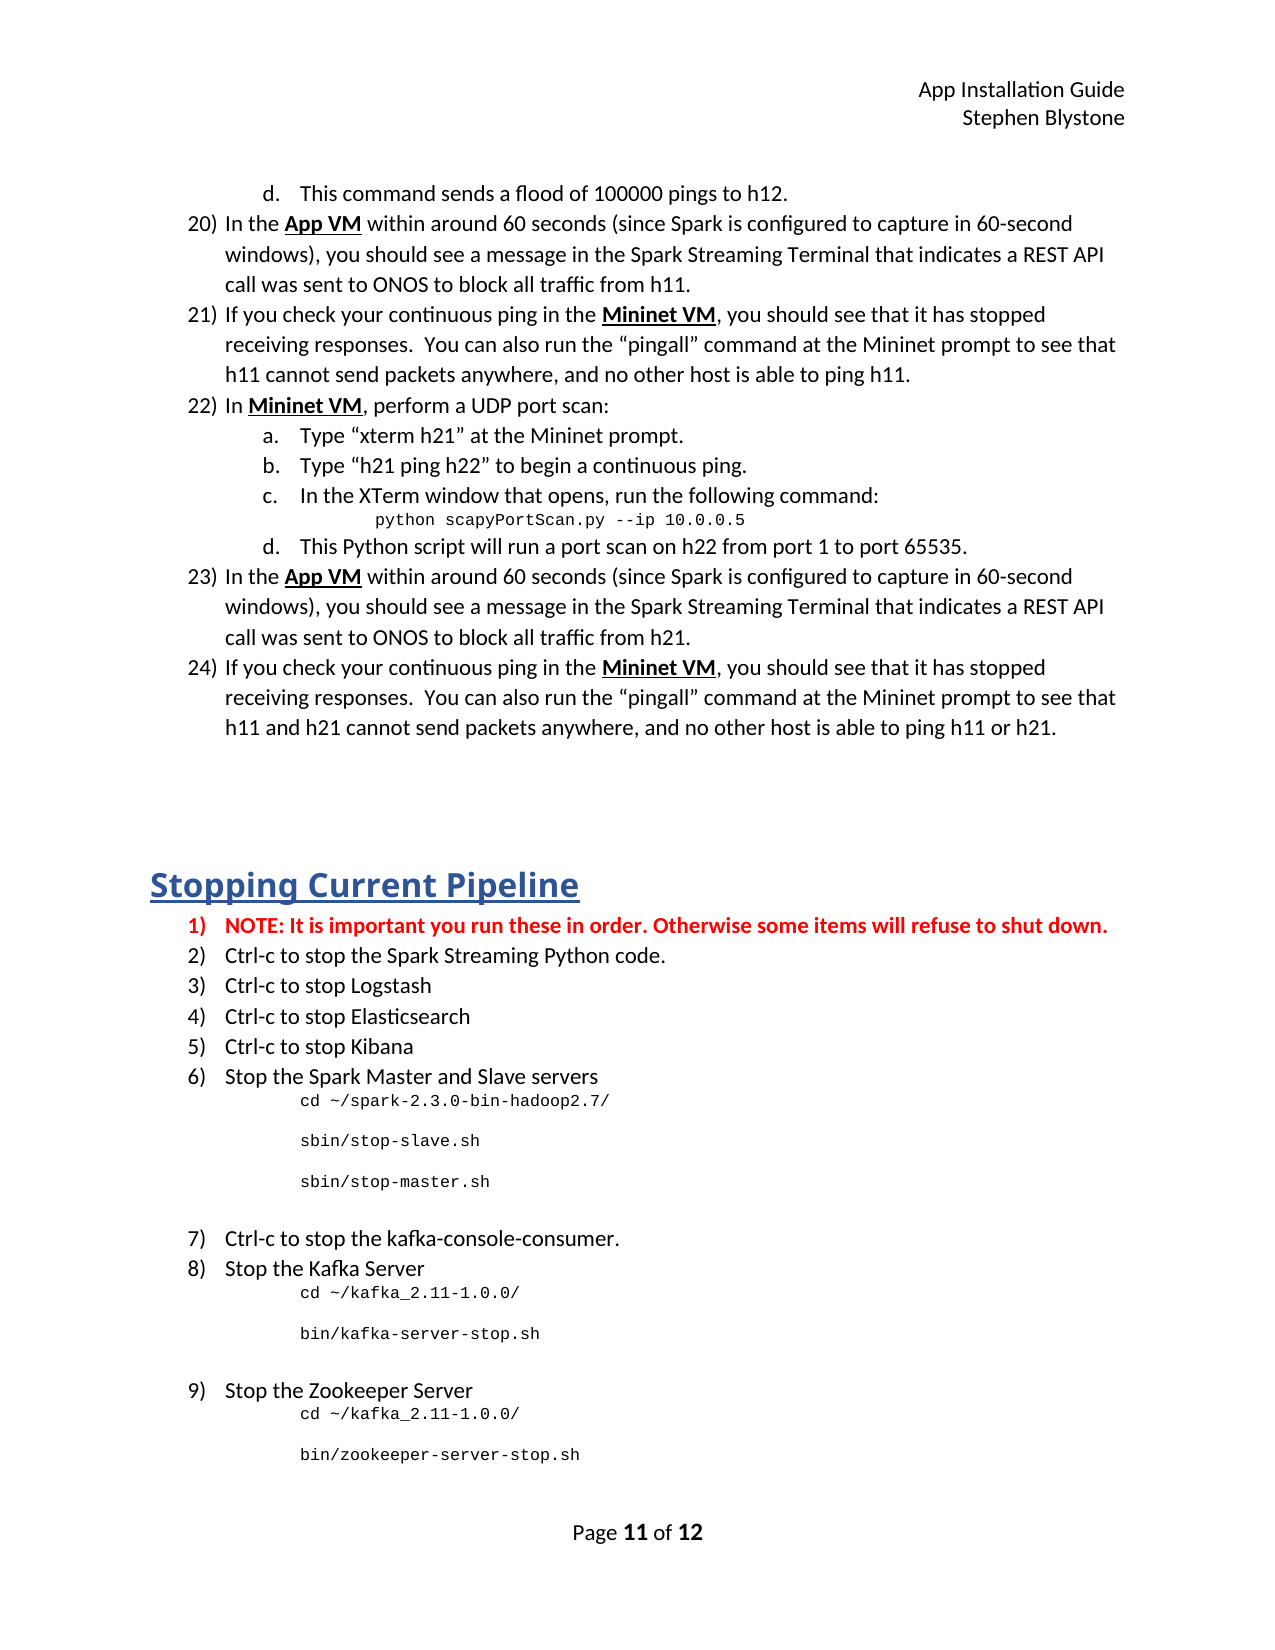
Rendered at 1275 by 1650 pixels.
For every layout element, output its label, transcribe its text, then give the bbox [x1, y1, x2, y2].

subtitle Stopping Current Pipeline [150, 862, 1125, 908]
list In the App VM within around 60 seconds (since Spark is configured to capture in 60-second windows), you should see a message in the Spark Streaming Terminal that indicates a REST API call was sent to ONOS to block all traffic from h11. [187, 209, 1125, 298]
list This Python script will run a port scan on h22 from port 1 to port 65535. [262, 532, 1125, 560]
list Stop the Zookeeper Server [187, 1376, 1125, 1404]
list sbin/stop-master.sh [300, 1174, 1125, 1192]
list In Mininet VM, perform a UDP port scan: [187, 391, 1125, 419]
list cd ~/kafka_2.11-1.0.0/ [300, 1406, 1125, 1425]
list bin/kafka-server-stop.sh [300, 1325, 1125, 1344]
list Ctrl-c to stop the Spark Streaming Python code. [187, 941, 1125, 969]
list Stop the Kafka Server [187, 1254, 1125, 1282]
list cd ~/spark-2.3.0-bin-hadoop2.7/ [300, 1092, 1125, 1111]
list Ctrl-c to stop Kibana [187, 1032, 1125, 1060]
list If you check your continuous ping in the Mininet VM, you should see that it has stopped receiving responses. You can also run the “pingall” command at the Mininet prompt to see that h11 and h21 cannot send packets anywhere, and no other host is able to ping h11 or h21. [187, 653, 1125, 741]
list If you check your continuous ping in the Mininet VM, you should see that it has stopped receiving responses. You can also run the “pingall” command at the Mininet prompt to see that h11 cannot send packets anywhere, and no other host is able to ping h11. [187, 300, 1125, 389]
list cd ~/kafka_2.11-1.0.0/ [300, 1284, 1125, 1303]
list In the App VM within around 60 seconds (since Spark is configured to capture in 60-second windows), you should see a message in the Spark Streaming Terminal that indicates a REST API call was sent to ONOS to block all traffic from h21. [187, 562, 1125, 651]
list Ctrl-c to stop Elasticsearch [187, 1002, 1125, 1030]
list In the XTerm window that opens, run the following command: [262, 481, 1125, 509]
list Ctrl-c to stop Logstash [187, 972, 1125, 999]
list Type “h21 ping h22” to begin a continuous ping. [262, 451, 1125, 479]
list bin/zookeeper-server-stop.sh [300, 1447, 1125, 1465]
list sbin/stop-slave.sh [300, 1133, 1125, 1152]
list Ctrl-c to stop the kafka-console-consumer. [187, 1224, 1125, 1252]
list NOTE: It is important you run these in order. Otherwise some items will refuse to shut down. [187, 911, 1125, 939]
list This command sends a flood of 100000 pings to h12. [262, 179, 1125, 207]
list Type “xterm h21” at the Mininet prompt. [262, 421, 1125, 449]
list Stop the Spark Master and Slave servers [187, 1062, 1125, 1090]
list python scapyPortScan.py --ip 10.0.0.5 [300, 512, 1125, 531]
